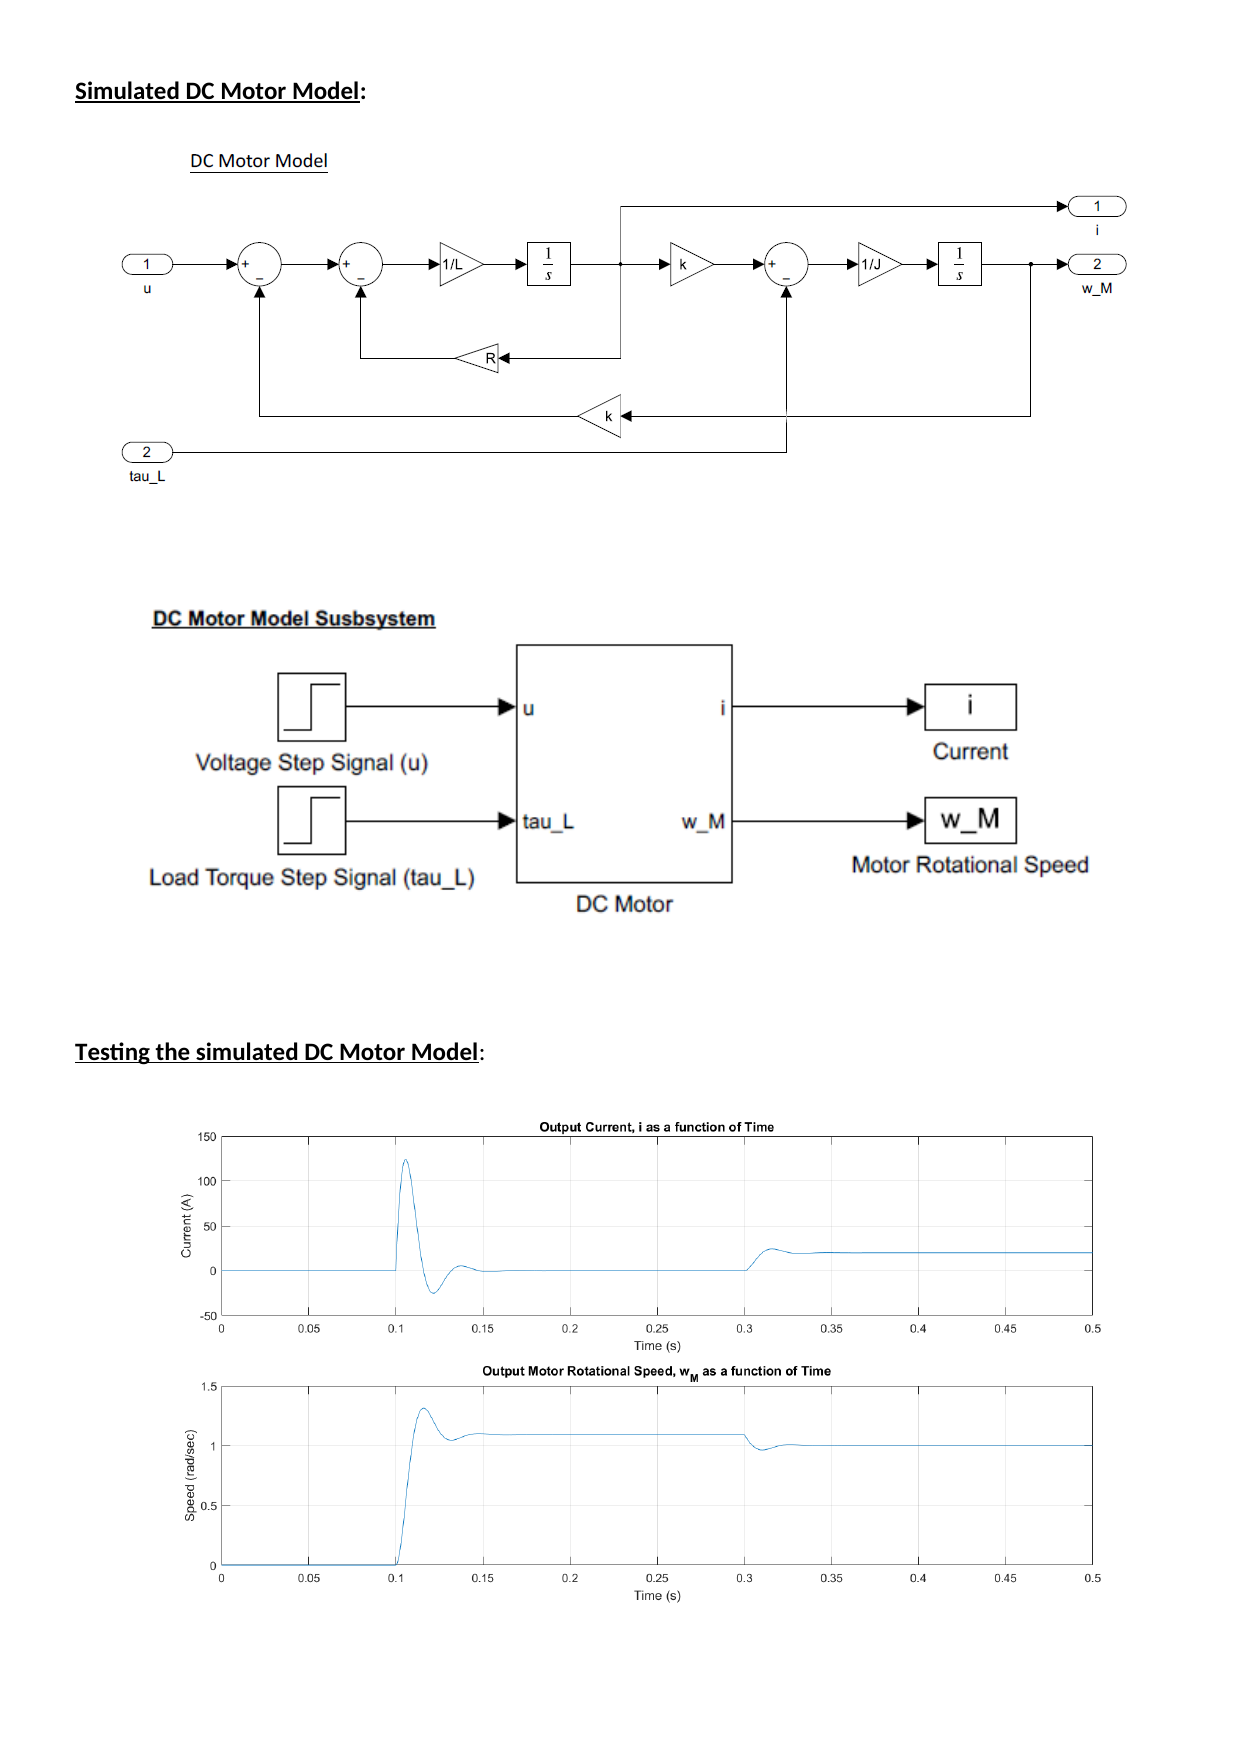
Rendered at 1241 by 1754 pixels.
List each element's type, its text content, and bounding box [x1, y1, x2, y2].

text Simulated DC Motor Model: [75, 75, 1165, 105]
text Testing the simulated DC Motor Model: [75, 1036, 1165, 1066]
picture [108, 558, 1132, 975]
picture [75, 105, 1166, 529]
picture [75, 1096, 1199, 1623]
